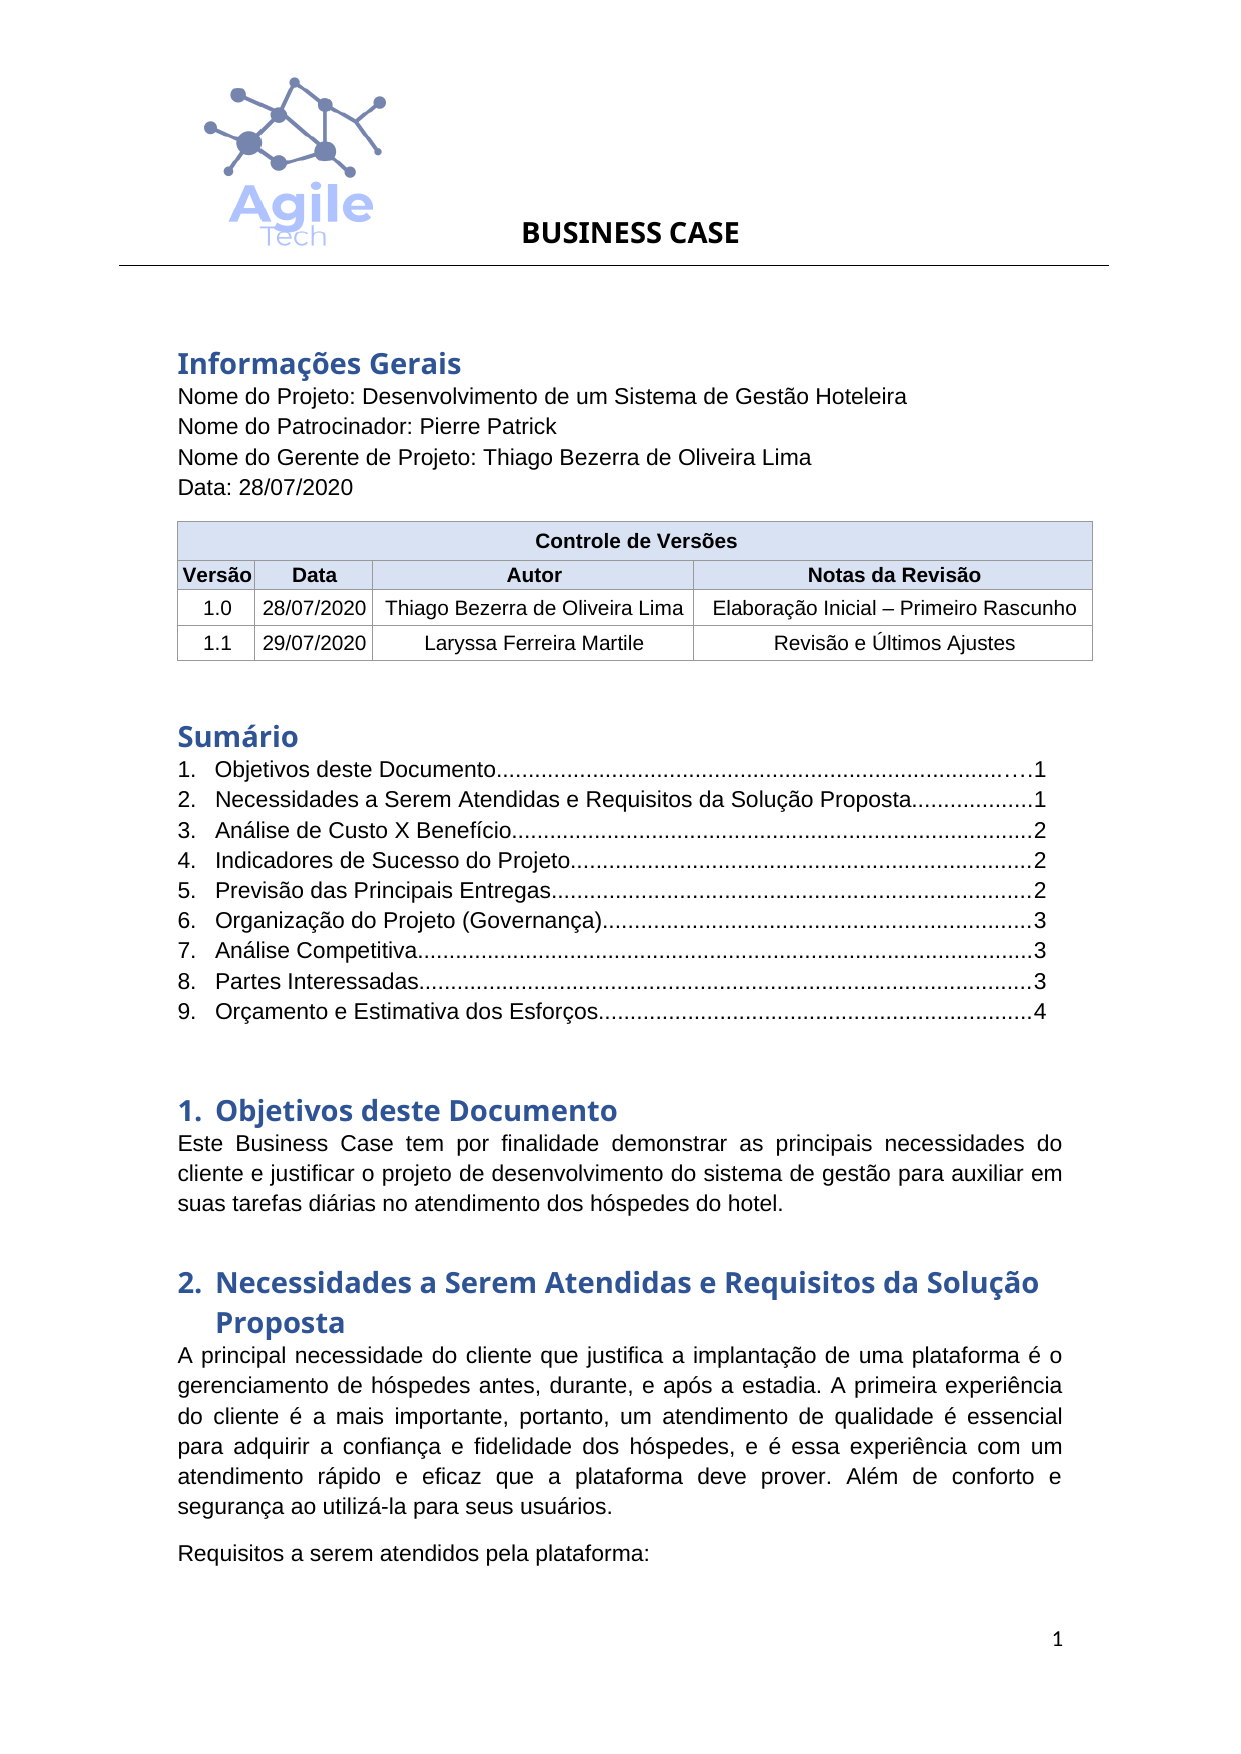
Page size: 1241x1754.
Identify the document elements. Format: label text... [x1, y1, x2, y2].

list Organização do Projeto (Governança) 3 [177, 907, 1063, 933]
text Data: 28/07/2020 [177, 474, 1063, 500]
text Requisitos a serem atendidos pela plataforma: [177, 1540, 1063, 1566]
subtitle Objetivos deste Documento [177, 1090, 1063, 1129]
table_cell Data [255, 561, 372, 589]
subtitle Necessidades a Serem Atendidas e Requisitos da Solução Proposta [177, 1263, 1063, 1342]
table_cell Notas da Revisão [694, 561, 1092, 589]
list Análise Competitiva 3 [177, 937, 1063, 964]
table_cell Thiago Bezerra de Oliveira Lima [373, 590, 693, 625]
list Análise de Custo X Benefício 2 [177, 817, 1063, 843]
list Indicadores de Sucesso do Projeto 2 [177, 847, 1063, 873]
list Orçamento e Estimativa dos Esforços 4 [177, 998, 1063, 1024]
text Nome do Gerente de Projeto: Thiago Bezerra de Oliveira Lima [177, 443, 1063, 470]
table_cell 1.0 [178, 590, 254, 625]
table_cell Autor [373, 561, 693, 589]
table_cell 1.1 [178, 626, 254, 660]
table_cell 28/07/2020 [255, 590, 372, 625]
table_cell Elaboração Inicial – Primeiro Rascunho [694, 590, 1092, 625]
subtitle Informações Gerais [177, 343, 1063, 383]
subtitle Sumário [177, 716, 1063, 756]
text Este Business Case tem por finalidade demonstrar as principais necessidades do cliente e justificar o projeto de desenvolvimento do sistema de gestão para auxiliar em suas tarefas diárias no atendimento dos hóspedes do hotel. [177, 1129, 1063, 1216]
table_cell 29/07/2020 [255, 626, 372, 660]
list Partes Interessadas 3 [177, 968, 1063, 994]
text Nome do Patrocinador: Pierre Patrick [177, 413, 1063, 440]
table_header Controle de Versões [178, 522, 1092, 560]
list Necessidades a Serem Atendidas e Requisitos da Solução Proposta 1 [177, 786, 1063, 813]
list Previsão das Principais Entregas 2 [177, 877, 1063, 903]
list Objetivos deste Documento 1 [177, 756, 1063, 782]
table_cell Laryssa Ferreira Martile [373, 626, 693, 660]
text A principal necessidade do cliente que justifica a implantação de uma plataforma é o gerenciamento de hóspedes antes, durante, e após a estadia. A primeira experiência do cliente é a mais importante, portanto, um atendimento de qualidade é essencial para adquirir a confiança e fidelidade dos hóspedes, e é essa experiência com um atendimento rápido e eficaz que a plataforma deve prover. Além de conforto e segurança ao utilizá-la para seus usuários. [177, 1342, 1063, 1519]
text Nome do Projeto: Desenvolvimento de um Sistema de Gestão Hoteleira [177, 383, 1063, 409]
table_cell Revisão e Últimos Ajustes [694, 626, 1092, 660]
table_cell Versão [178, 561, 254, 589]
